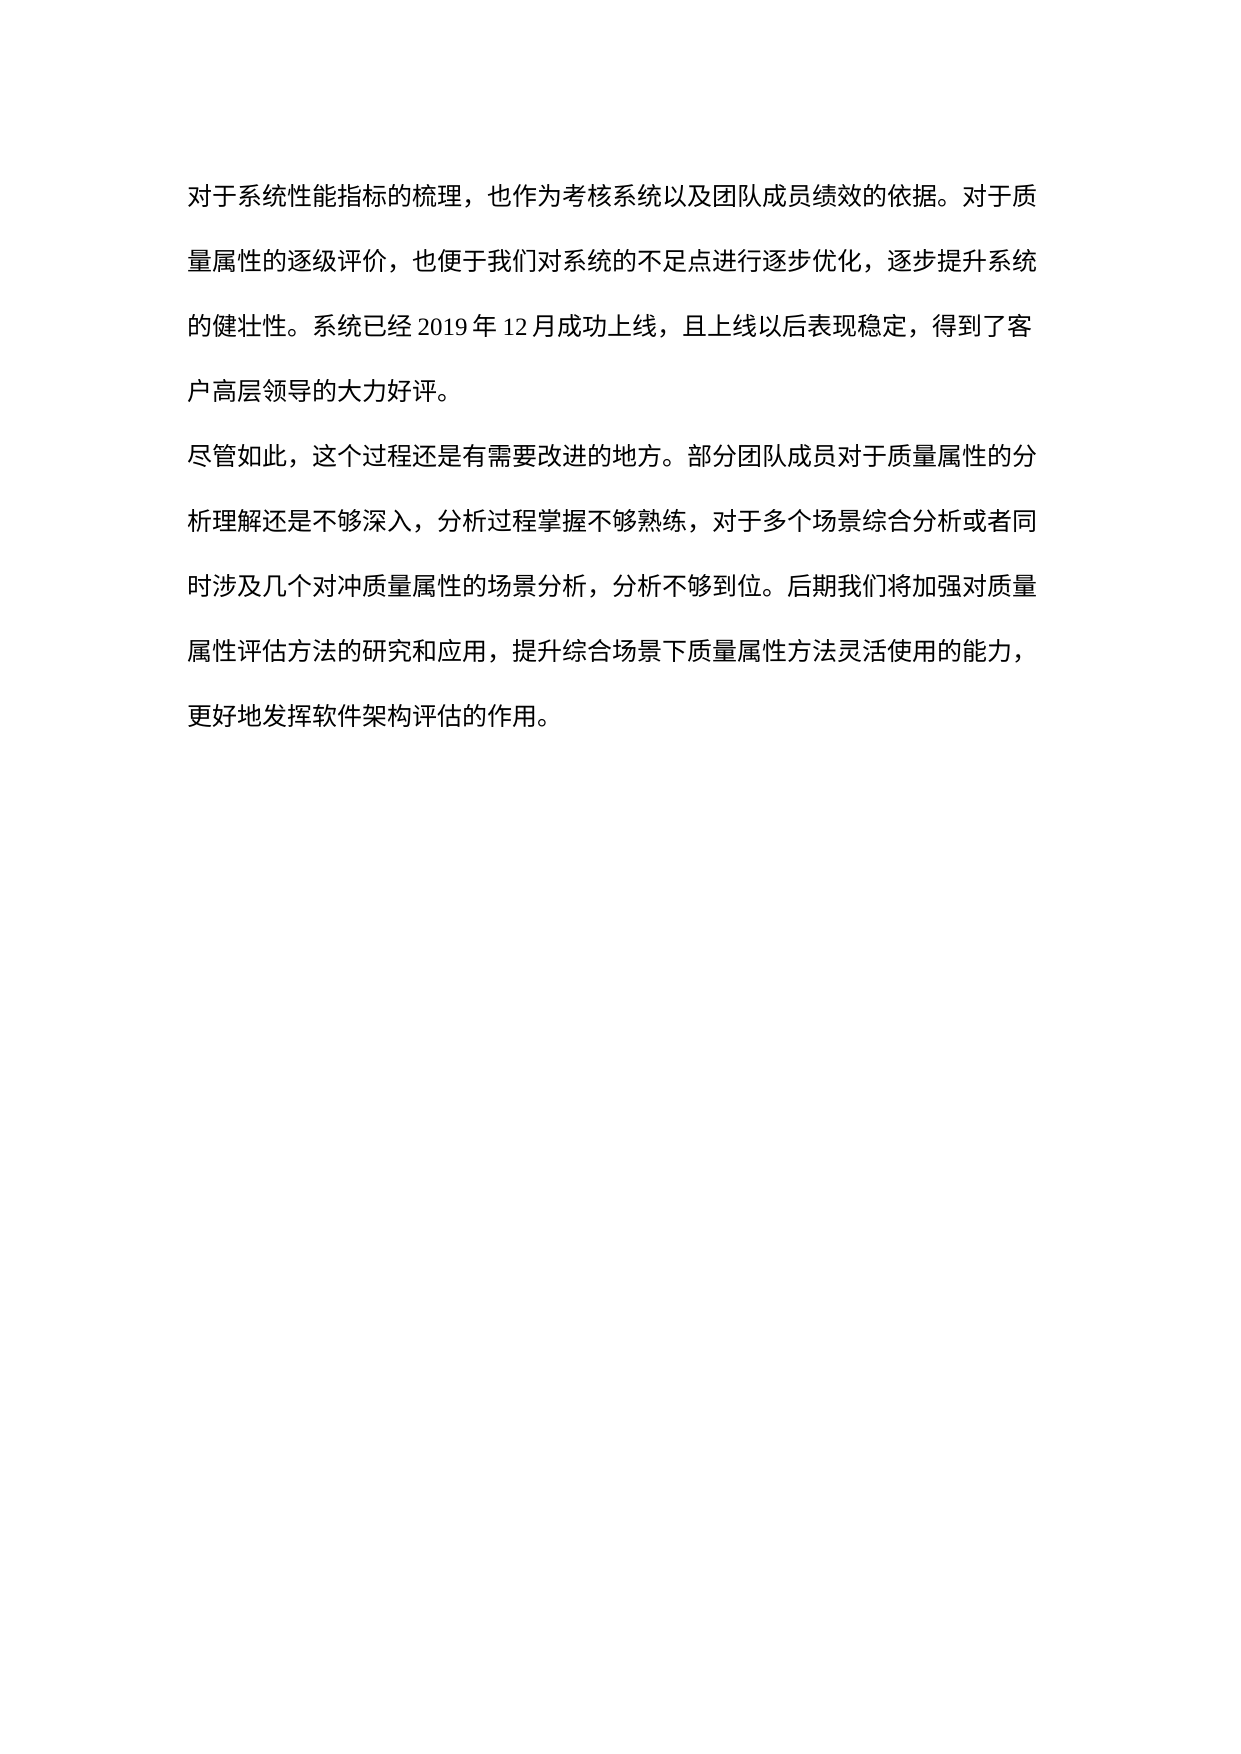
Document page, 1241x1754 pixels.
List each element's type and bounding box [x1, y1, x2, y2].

text [187, 162, 1053, 747]
